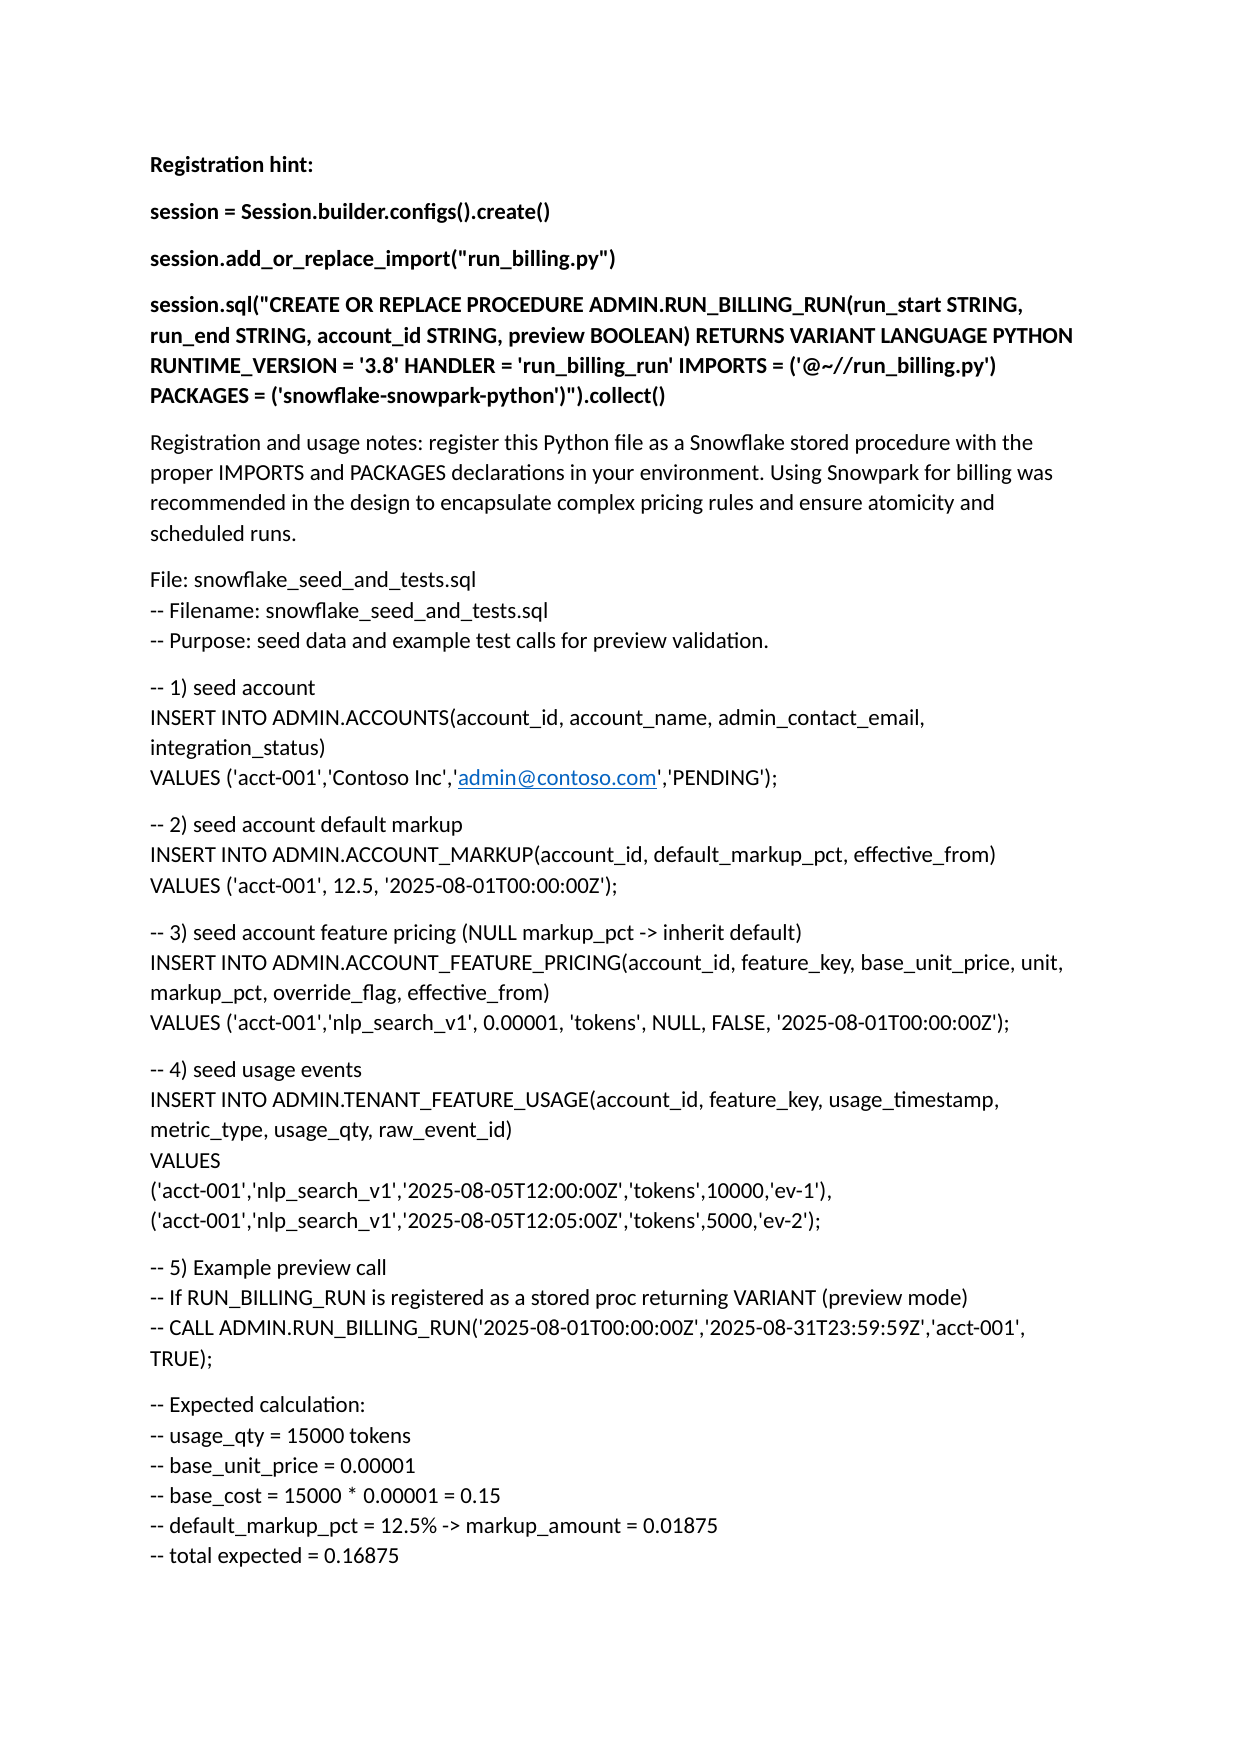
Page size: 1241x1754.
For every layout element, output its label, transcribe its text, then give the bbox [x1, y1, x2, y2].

text session.sql("CREATE OR REPLACE PROCEDURE ADMIN.RUN_BILLING_RUN(run_start STRING, run_end STRING, account_id STRING, preview BOOLEAN) RETURNS VARIANT LANGUAGE PYTHON RUNTIME_VERSION = '3.8' HANDLER = 'run_billing_run' IMPORTS = ('@~//run_billing.py') PACKAGES = ('snowflake-snowpark-python')").collect() [150, 291, 1090, 409]
text -- 1) seed account INSERT INTO ADMIN.ACCOUNTS(account_id, account_name, admin_contact_email, integration_status) VALUES ('acct-001','Contoso Inc','admin@contoso.com','PENDING'); [150, 673, 1090, 792]
text session = Session.builder.configs().create() [150, 197, 1090, 225]
text -- Expected calculation: -- usage_qty = 15000 tokens -- base_unit_price = 0.00001 -- base_cost = 15000 * 0.00001 = 0.15 -- default_markup_pct = 12.5% -> markup_amount = 0.01875 -- total expected = 0.16875 [150, 1391, 1090, 1570]
text -- 2) seed account default markup INSERT INTO ADMIN.ACCOUNT_MARKUP(account_id, default_markup_pct, effective_from) VALUES ('acct-001', 12.5, '2025-08-01T00:00:00Z'); [150, 810, 1090, 899]
text -- 3) seed account feature pricing (NULL markup_pct -> inherit default) INSERT INTO ADMIN.ACCOUNT_FEATURE_PRICING(account_id, feature_key, base_unit_price, unit, markup_pct, override_flag, effective_from) VALUES ('acct-001','nlp_search_v1', 0.00001, 'tokens', NULL, FALSE, '2025-08-01T00:00:00Z'); [150, 918, 1090, 1036]
text File: snowflake_seed_and_tests.sql -- Filename: snowflake_seed_and_tests.sql -- Purpose: seed data and example test calls for preview validation. [150, 566, 1090, 654]
text Registration hint: [150, 150, 1090, 178]
text -- 4) seed usage events INSERT INTO ADMIN.TENANT_FEATURE_USAGE(account_id, feature_key, usage_timestamp, metric_type, usage_qty, raw_event_id) VALUES ('acct-001','nlp_search_v1','2025-08-05T12:00:00Z','tokens',10000,'ev-1'), ('acct-001','nlp_search_v1','2025-08-05T12:05:00Z','tokens',5000,'ev-2'); [150, 1055, 1090, 1234]
text -- 5) Example preview call -- If RUN_BILLING_RUN is registered as a stored proc returning VARIANT (preview mode) -- CALL ADMIN.RUN_BILLING_RUN('2025-08-01T00:00:00Z','2025-08-31T23:59:59Z','acct-001', TRUE); [150, 1253, 1090, 1372]
text Registration and usage notes: register this Python file as a Snowflake stored procedure with the proper IMPORTS and PACKAGES declarations in your environment. Using Snowpark for billing was recommended in the design to encapsulate complex pricing rules and ensure atomicity and scheduled runs. [150, 428, 1090, 547]
text session.add_or_replace_import("run_billing.py") [150, 244, 1090, 272]
